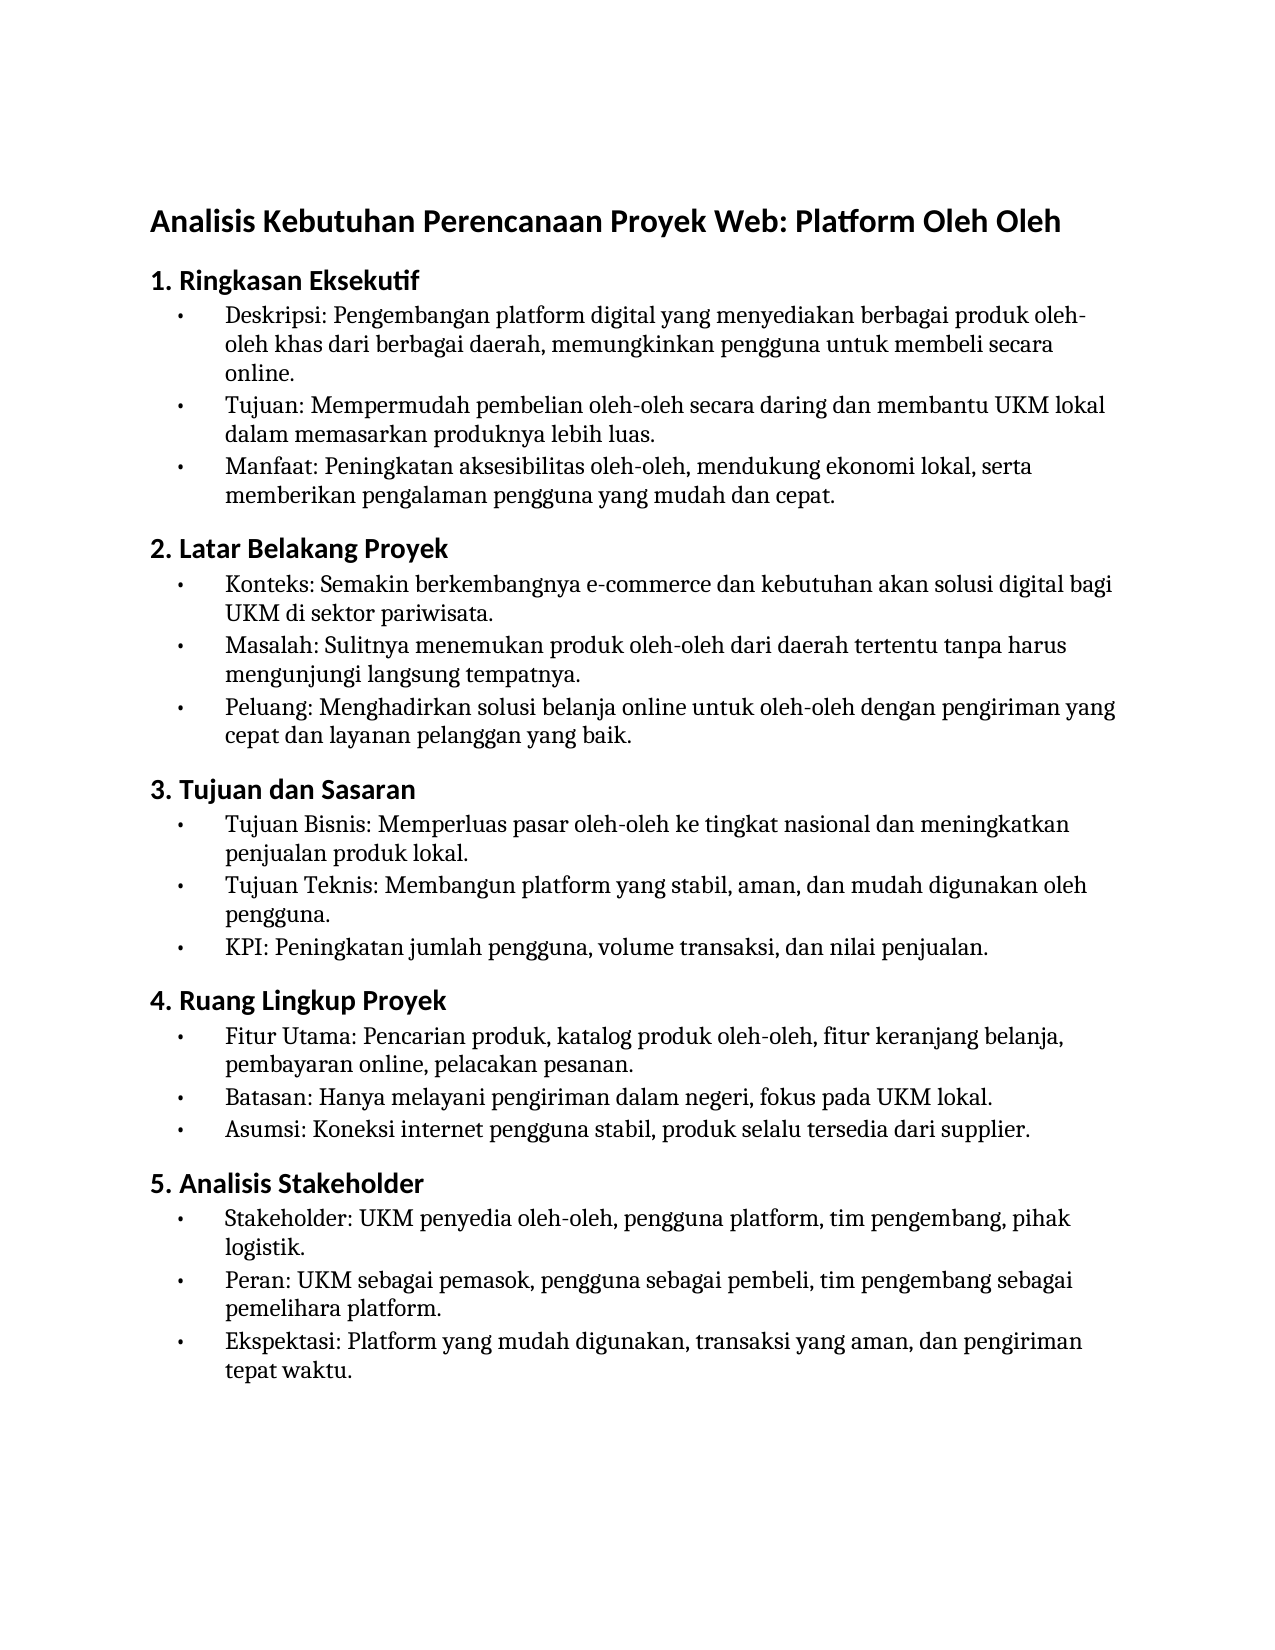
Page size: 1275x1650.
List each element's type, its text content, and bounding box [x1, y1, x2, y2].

list Peluang: Menghadirkan solusi belanja online untuk oleh-oleh dengan pengiriman yang cepat dan layanan pelanggan yang baik. [175, 692, 1125, 750]
list Stakeholder: UKM penyedia oleh-oleh, pengguna platform, tim pengembang, pihak logistik. [175, 1204, 1125, 1262]
subtitle 5. Analisis Stakeholder [150, 1165, 1125, 1201]
list KPI: Peningkatan jumlah pengguna, volume transaksi, dan nilai penjualan. [175, 933, 1125, 961]
list Tujuan Teknis: Membangun platform yang stabil, aman, dan mudah digunakan oleh pengguna. [175, 871, 1125, 929]
list Fitur Utama: Pencarian produk, katalog produk oleh-oleh, fitur keranjang belanja, pembayaran online, pelacakan pesanan. [175, 1022, 1125, 1079]
list Tujuan: Mempermudah pembelian oleh-oleh secara daring dan membantu UKM lokal dalam memasarkan produknya lebih luas. [175, 391, 1125, 448]
subtitle 2. Latar Belakang Proyek [150, 531, 1125, 566]
list Masalah: Sulitnya menemukan produk oleh-oleh dari daerah tertentu tanpa harus mengunjungi langsung tempatnya. [175, 631, 1125, 689]
list Manfaat: Peningkatan aksesibilitas oleh-oleh, mendukung ekonomi lokal, serta memberikan pengalaman pengguna yang mudah dan cepat. [175, 452, 1125, 510]
list Ekspektasi: Platform yang mudah digunakan, transaksi yang aman, dan pengiriman tepat waktu. [175, 1327, 1125, 1384]
subtitle 1. Ringkasan Eksekutif [150, 262, 1125, 297]
list Batasan: Hanya melayani pengiriman dalam negeri, fokus pada UKM lokal. [175, 1083, 1125, 1112]
list Tujuan Bisnis: Memperluas pasar oleh-oleh ke tingkat nasional dan meningkatkan penjualan produk lokal. [175, 810, 1125, 868]
list Peran: UKM sebagai pemasok, pengguna sebagai pembeli, tim pengembang sebagai pemelihara platform. [175, 1266, 1125, 1323]
list Asumsi: Koneksi internet pengguna stabil, produk selalu tersedia dari supplier. [175, 1115, 1125, 1144]
subtitle 3. Tujuan dan Sasaran [150, 771, 1125, 806]
list Deskripsi: Pengembangan platform digital yang menyediakan berbagai produk oleh-oleh khas dari berbagai daerah, memungkinkan pengguna untuk membeli secara online. [175, 301, 1125, 387]
subtitle 4. Ruang Lingkup Proyek [150, 982, 1125, 1018]
list Konteks: Semakin berkembangnya e-commerce dan kebutuhan akan solusi digital bagi UKM di sektor pariwisata. [175, 570, 1125, 627]
subtitle Analisis Kebutuhan Perencanaan Proyek Web: Platform Oleh Oleh [150, 200, 1125, 241]
